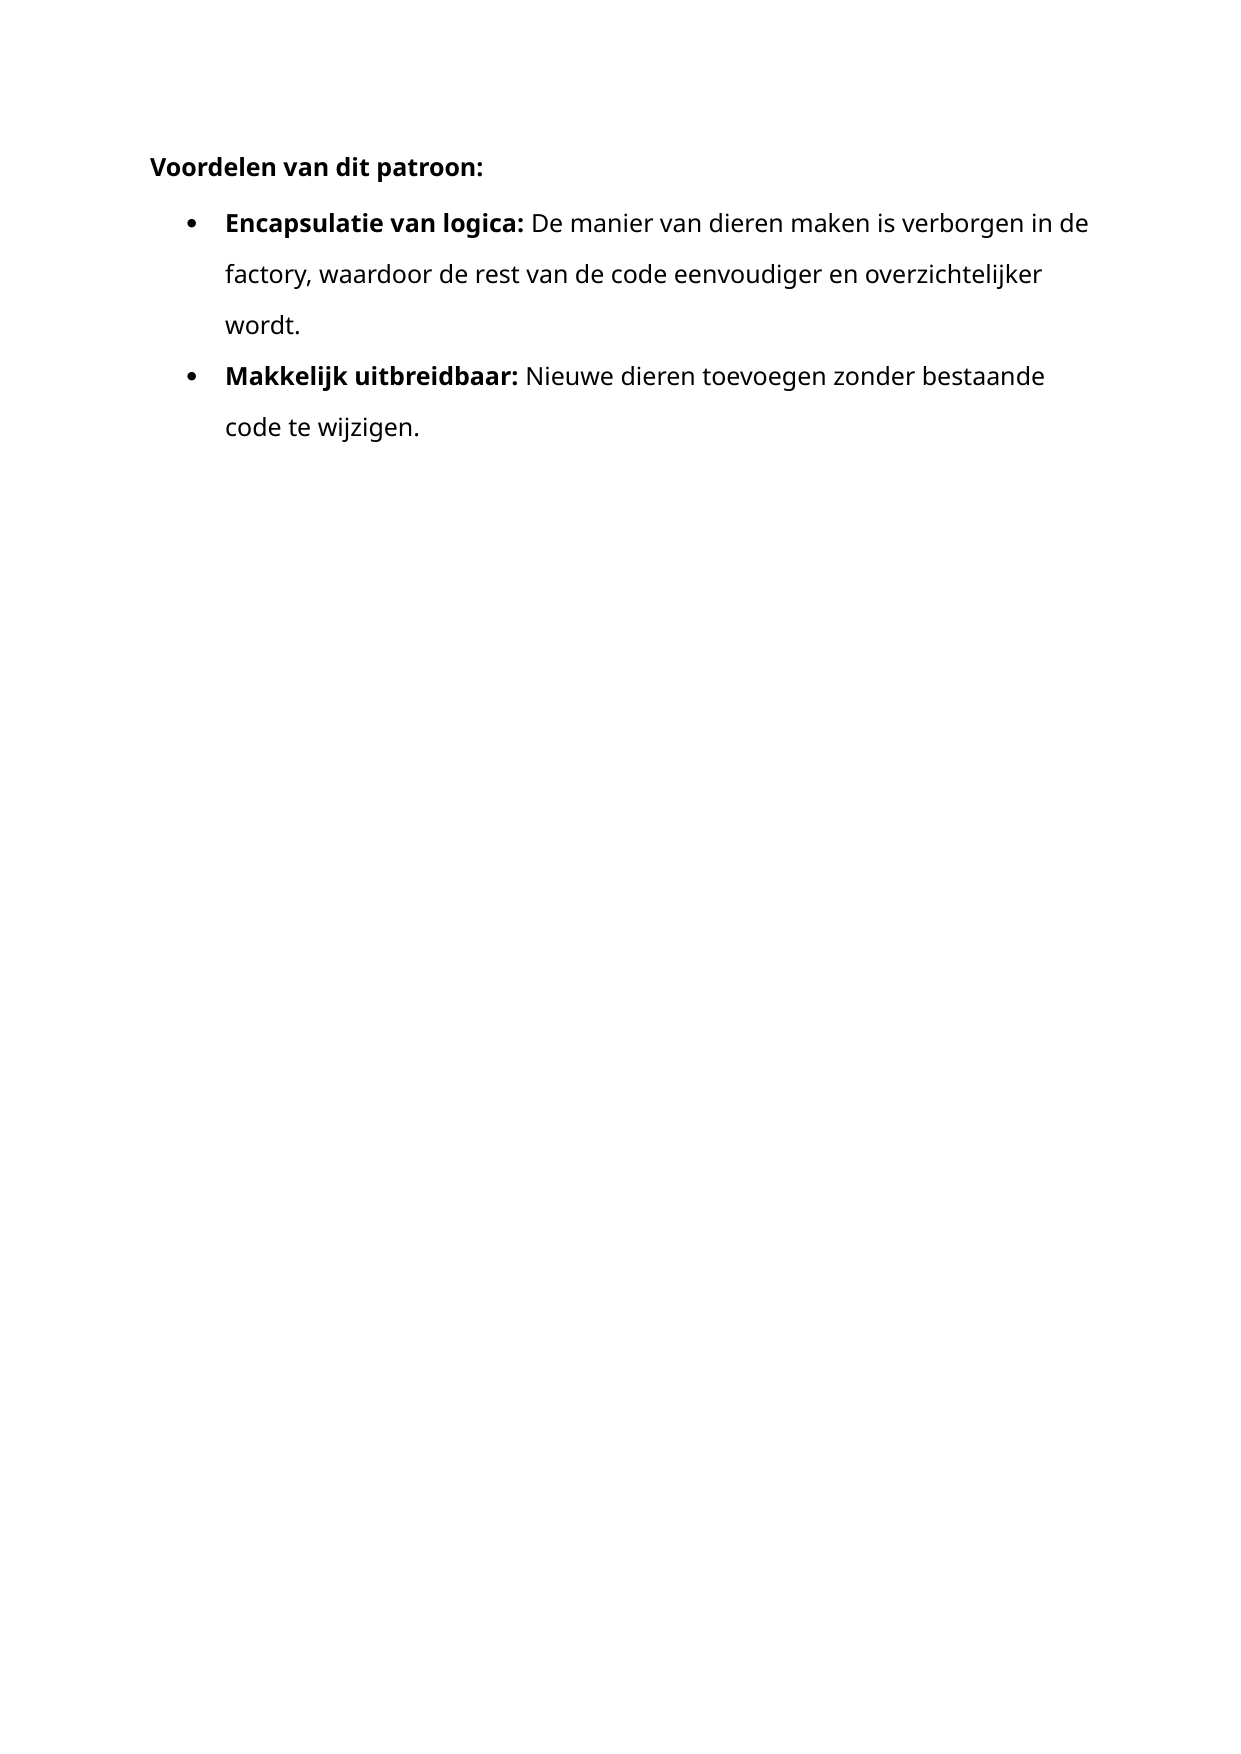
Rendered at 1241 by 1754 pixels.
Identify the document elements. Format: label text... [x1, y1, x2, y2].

list Encapsulatie van logica: De manier van dieren maken is verborgen in de factory, waardoor de rest van de code eenvoudiger en overzichtelijker wordt. [187, 206, 1090, 342]
text Voordelen van dit patroon: [150, 150, 1090, 184]
list Makkelijk uitbreidbaar: Nieuwe dieren toevoegen zonder bestaande code te wijzigen. [187, 359, 1090, 444]
